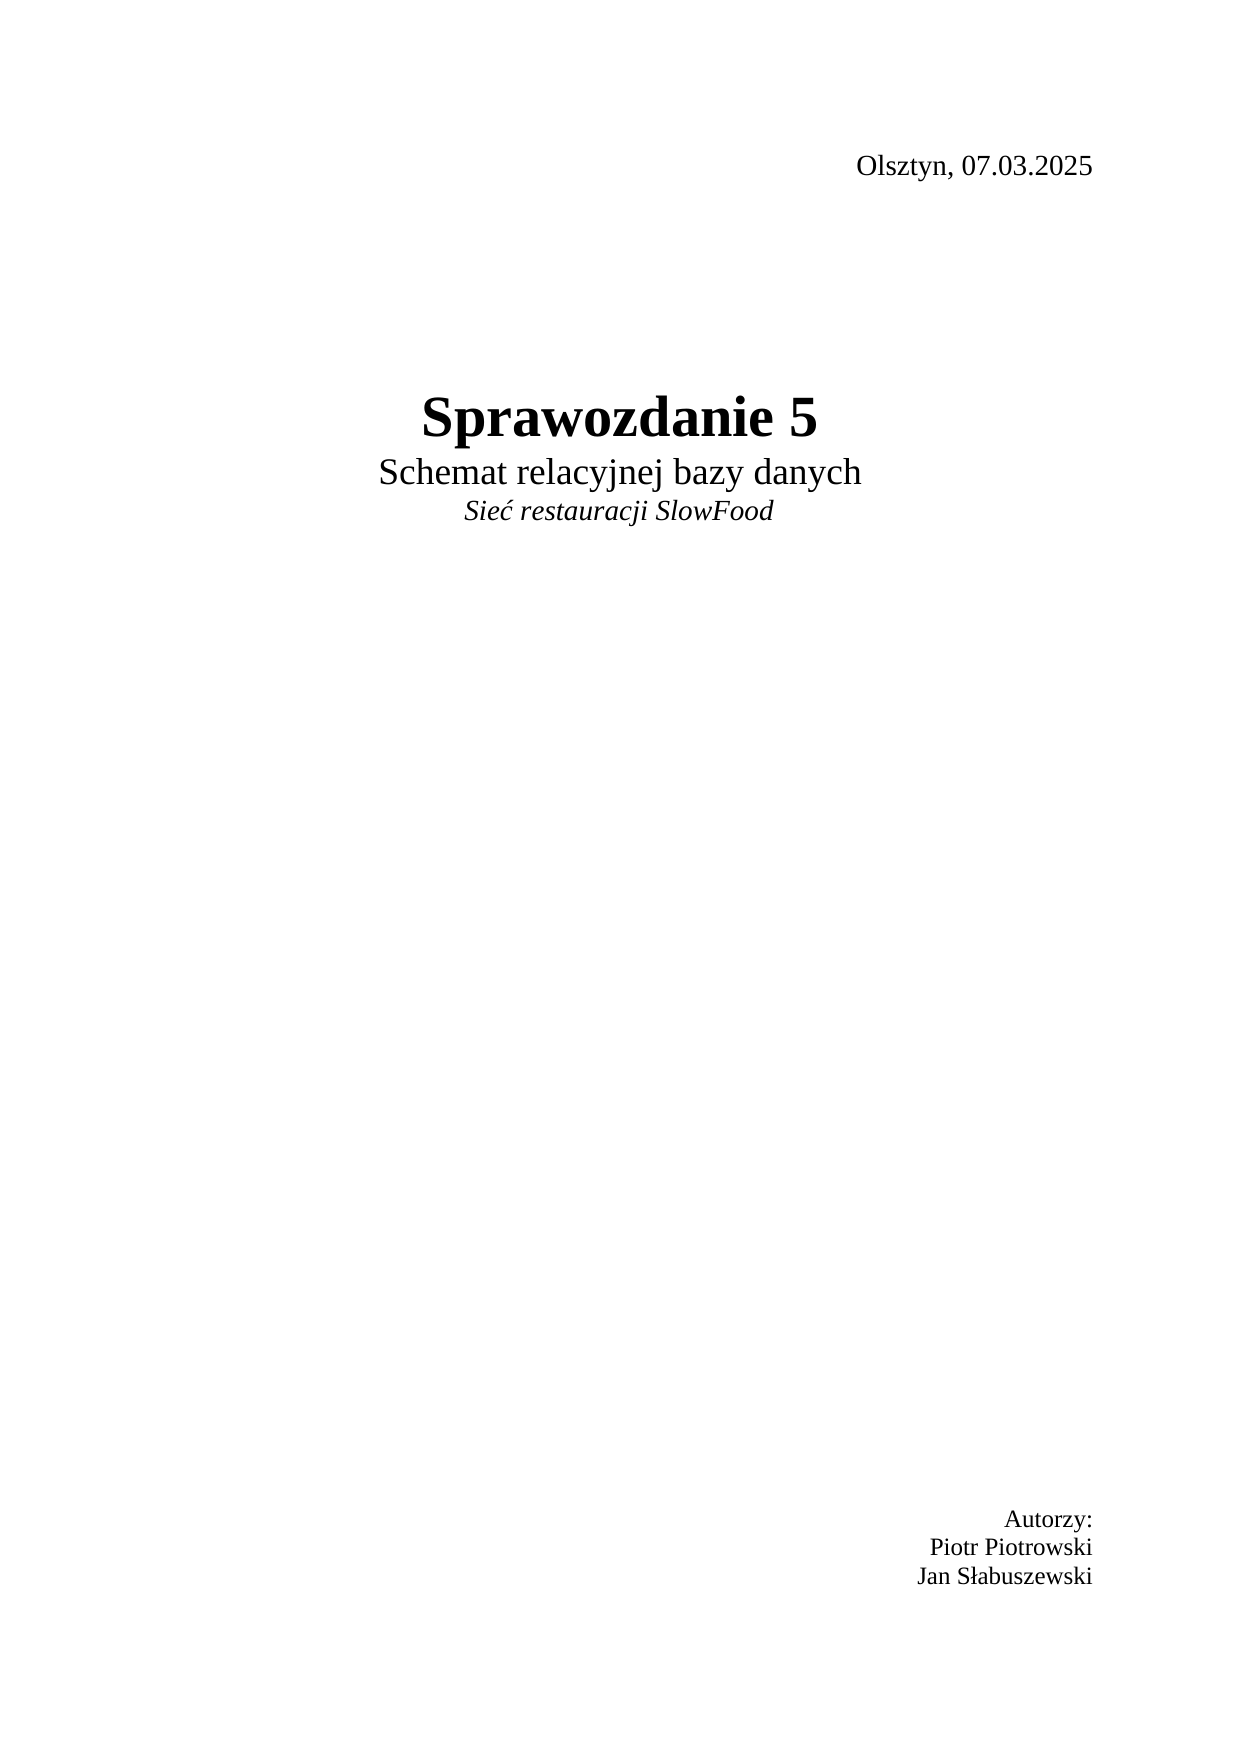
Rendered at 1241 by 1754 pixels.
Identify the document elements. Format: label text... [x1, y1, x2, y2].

text Jan Słabuszewski [148, 1561, 1093, 1590]
text Sieć restauracji SlowFood [148, 493, 1093, 526]
text Piotr Piotrowski [148, 1532, 1093, 1561]
text Olsztyn, 07.03.2025 [148, 148, 1093, 181]
text Autorzy: [148, 1504, 1093, 1532]
text Sprawozdanie 5 [148, 382, 1093, 449]
text Schemat relacyjnej bazy danych [148, 449, 1093, 493]
